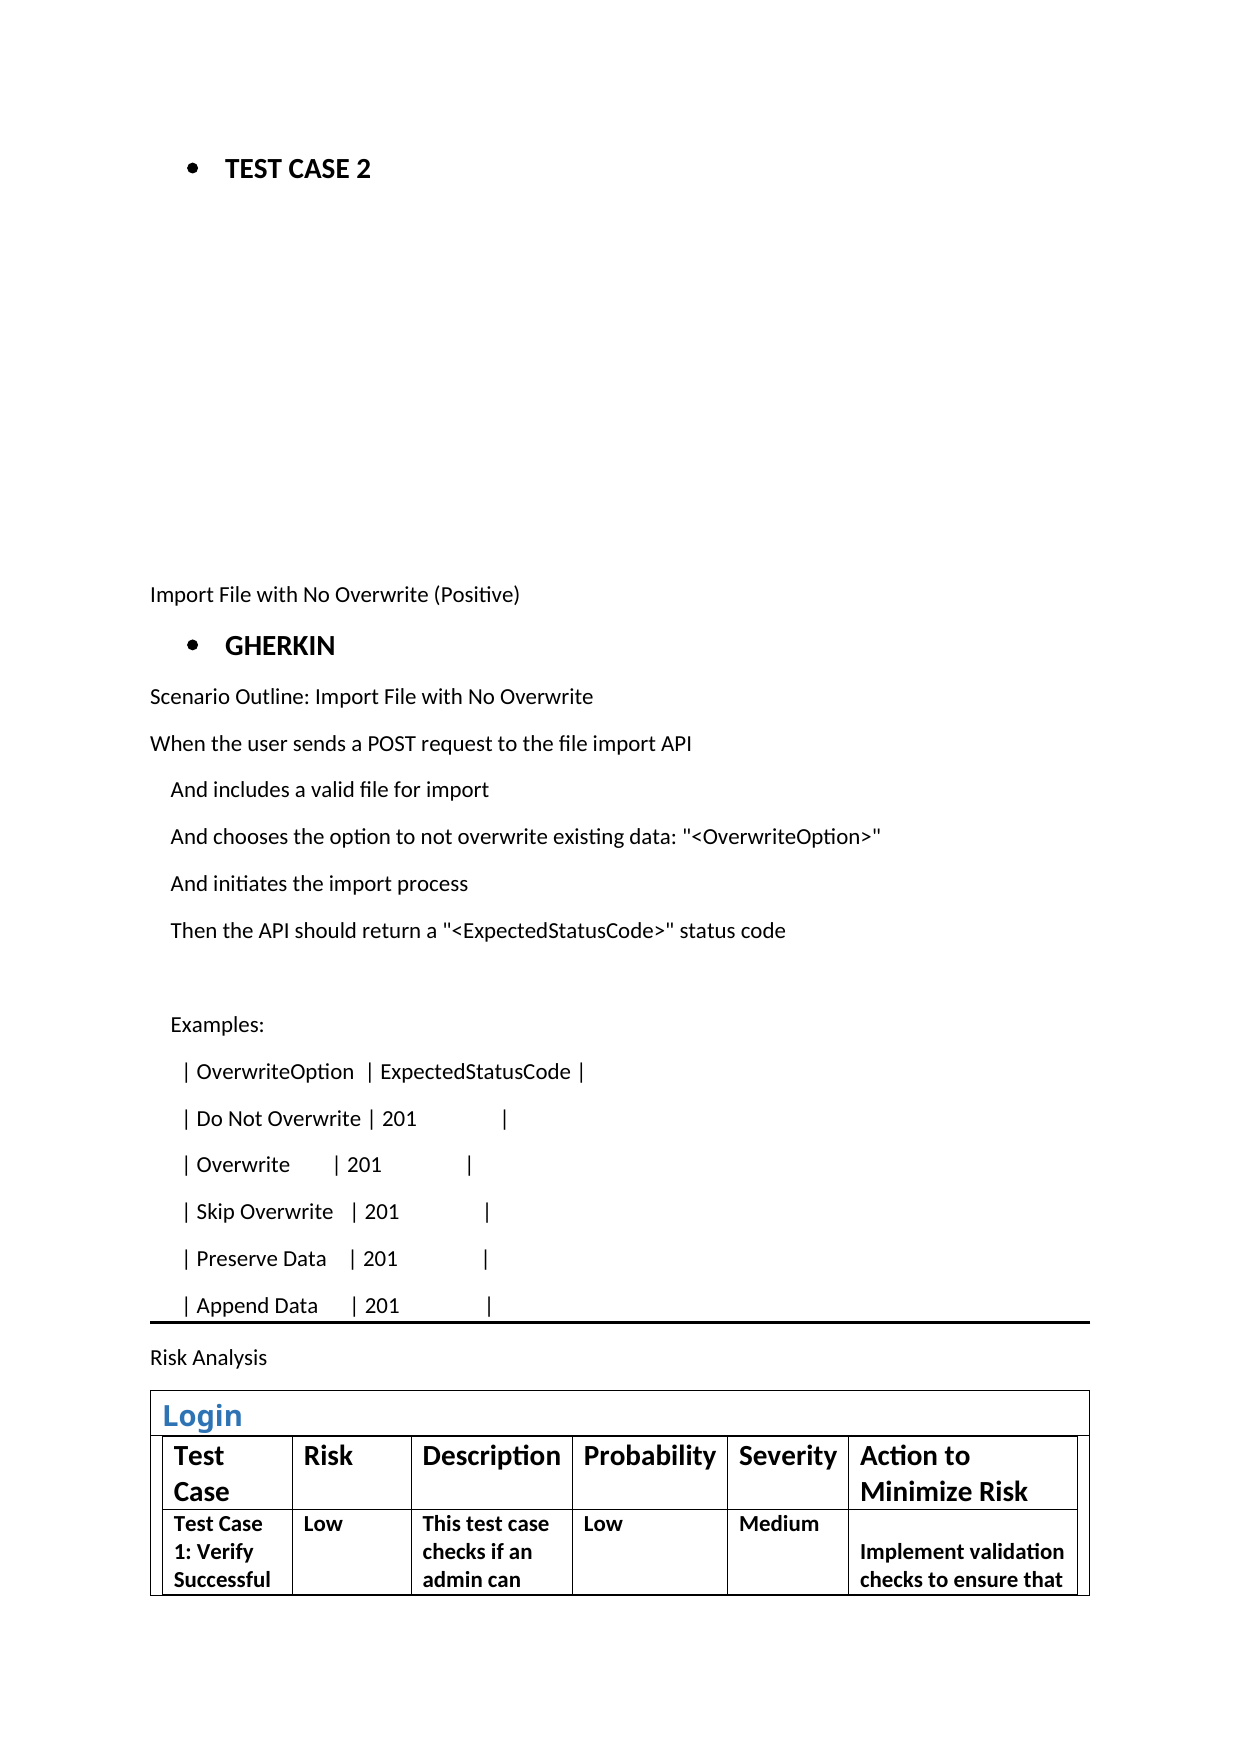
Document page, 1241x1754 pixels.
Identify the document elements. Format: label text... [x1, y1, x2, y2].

table_cell [849, 1510, 1077, 1594]
list TEST CASE 2 [187, 150, 1090, 186]
text Import File with No Overwrite (Positive) [150, 580, 1090, 608]
list GHERKIN [187, 627, 1090, 662]
table_cell [573, 1510, 727, 1594]
table_cell [412, 1510, 572, 1594]
table_cell [151, 1436, 162, 1594]
table_cell [728, 1437, 848, 1509]
table_cell [293, 1437, 411, 1509]
table_cell [163, 1510, 292, 1594]
text Examples: [150, 1010, 1090, 1038]
text | Preserve Data | 201 | [150, 1244, 1090, 1272]
table_header Login [151, 1391, 1089, 1435]
text | Skip Overwrite | 201 | [150, 1197, 1090, 1226]
text | OverwriteOption | ExpectedStatusCode | [150, 1057, 1090, 1085]
text And includes a valid file for import [150, 776, 1090, 804]
text Then the API should return a "<ExpectedStatusCode>" status code [150, 916, 1090, 944]
text And initiates the import process [150, 869, 1090, 897]
text Risk Analysis [150, 1343, 1090, 1371]
table_cell [728, 1510, 848, 1594]
text | Do Not Overwrite | 201 | [150, 1104, 1090, 1132]
table_cell [849, 1437, 1077, 1509]
table_cell [163, 1437, 292, 1509]
table_cell [573, 1437, 727, 1509]
text | Append Data | 201 | [150, 1291, 1090, 1321]
table_cell [293, 1510, 411, 1594]
text Scenario Outline: Import File with No Overwrite [150, 682, 1090, 710]
text When the user sends a POST request to the file import API [150, 729, 1090, 757]
table_cell [412, 1437, 572, 1509]
text And chooses the option to not overwrite existing data: "<OverwriteOption>" [150, 822, 1090, 851]
table_cell [1078, 1436, 1089, 1594]
text | Overwrite | 201 | [150, 1151, 1090, 1179]
